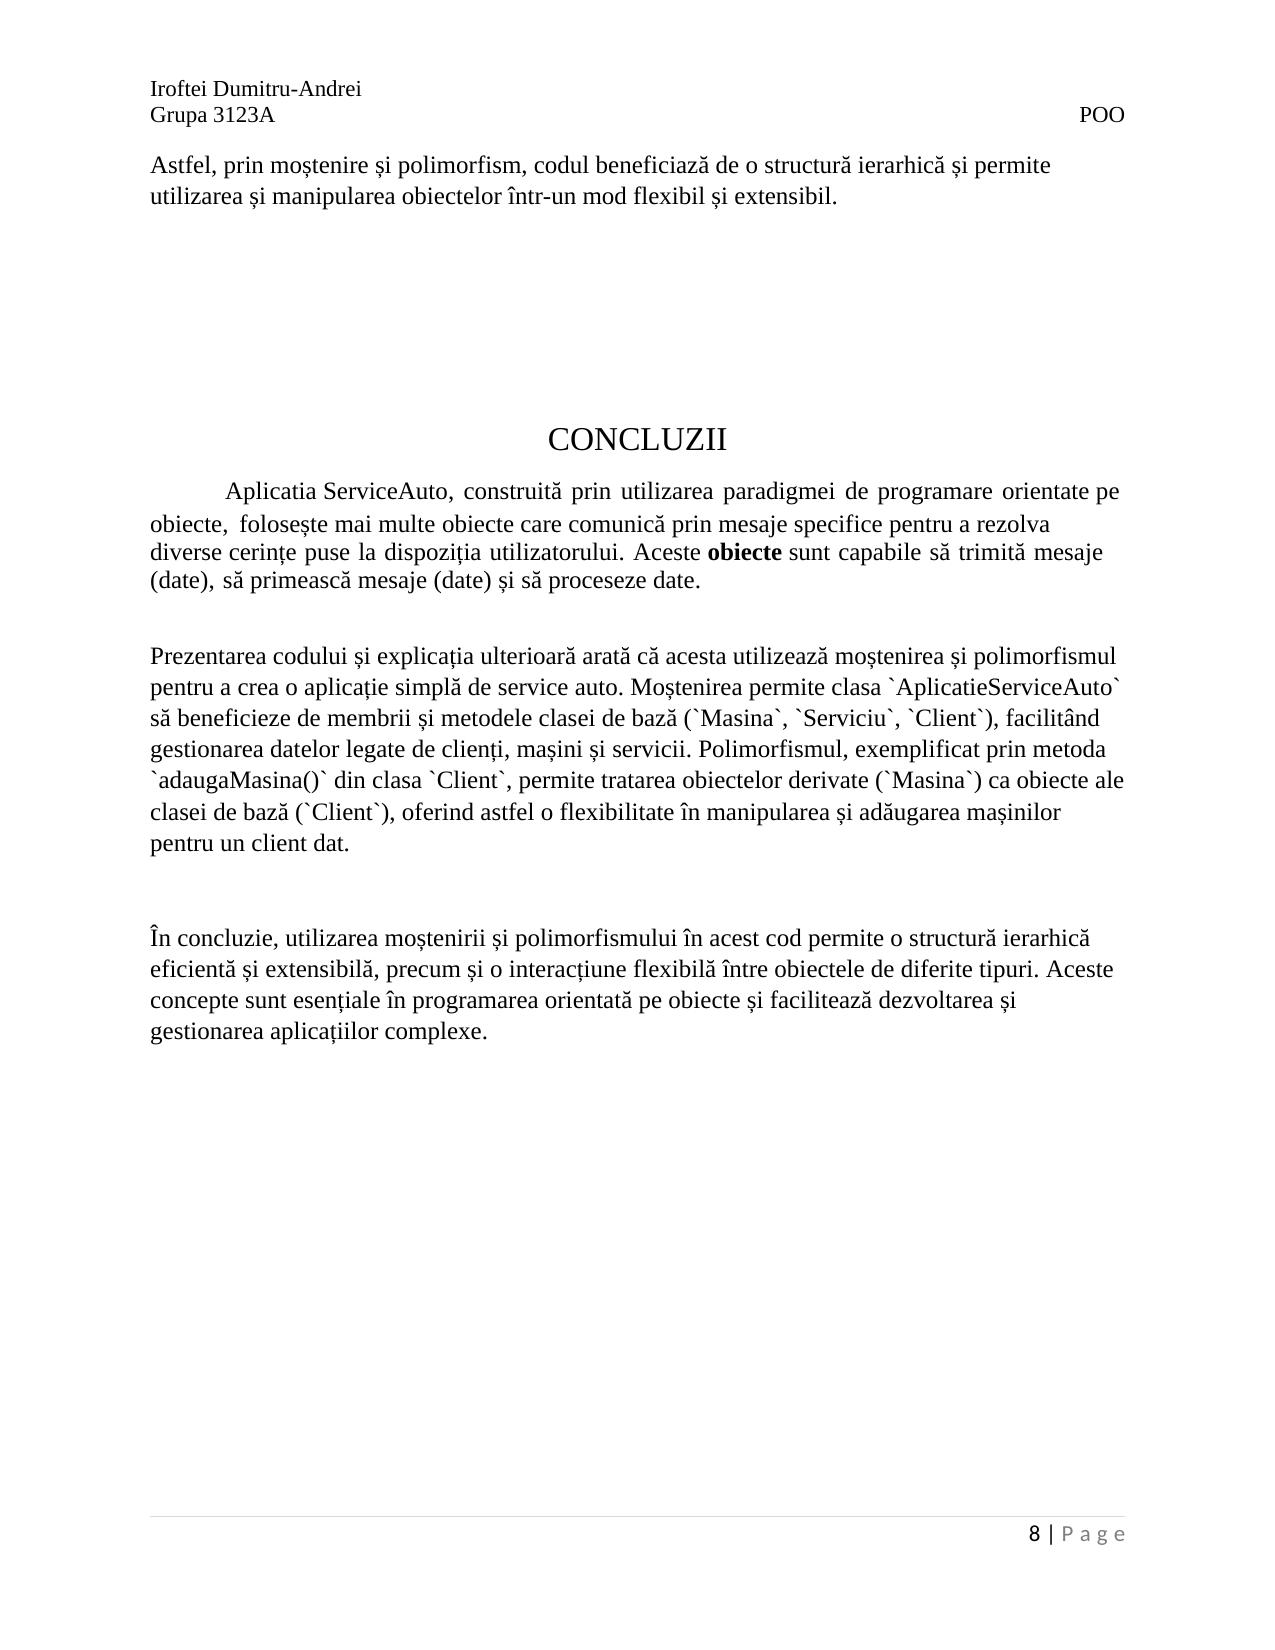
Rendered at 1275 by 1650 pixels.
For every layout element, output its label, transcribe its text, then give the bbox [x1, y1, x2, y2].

text Prezentarea codului și explicația ulterioară arată că acesta utilizează moștenirea și polimorfismul pentru a crea o aplicație simplă de service auto. Moștenirea permite clasa `AplicatieServiceAuto` să beneficieze de membrii și metodele clasei de bază (`Masina`, `Serviciu`, `Client`), facilitând gestionarea datelor legate de clienți, mașini și servicii. Polimorfismul, exemplificat prin metoda `adaugaMasina()` din clasa `Client`, permite tratarea obiectelor derivate (`Masina`) ca obiecte ale clasei de bază (`Client`), oferind astfel o flexibilitate în manipularea și adăugarea mașinilor pentru un client dat. [150, 641, 1125, 856]
text Astfel, prin moștenire și polimorfism, codul beneficiază de o structură ierarhică și permite utilizarea și manipularea obiectelor într-un mod flexibil și extensibil. [150, 150, 1125, 210]
text CONCLUZII [150, 419, 1125, 458]
text Aplicatia ServiceAuto, construită prin utilizarea paradigmei de programare orientate pe [225, 478, 1125, 505]
text În concluzie, utilizarea moștenirii și polimorfismului în acest cod permite o structură ierarhică eficientă și extensibilă, precum și o interacțiune flexibilă între obiectele de diferite tipuri. Aceste concepte sunt esențiale în programarea orientată pe obiecte și facilitează dezvoltarea și gestionarea aplicațiilor complexe. [150, 923, 1125, 1045]
text obiecte, folosește mai multe obiecte care comunică prin mesaje specifice pentru a rezolva diverse cerințe puse la dispoziția utilizatorului. Aceste obiecte sunt capabile să trimită mesaje (date), să primească mesaje (date) și să proceseze date. [150, 511, 1125, 594]
